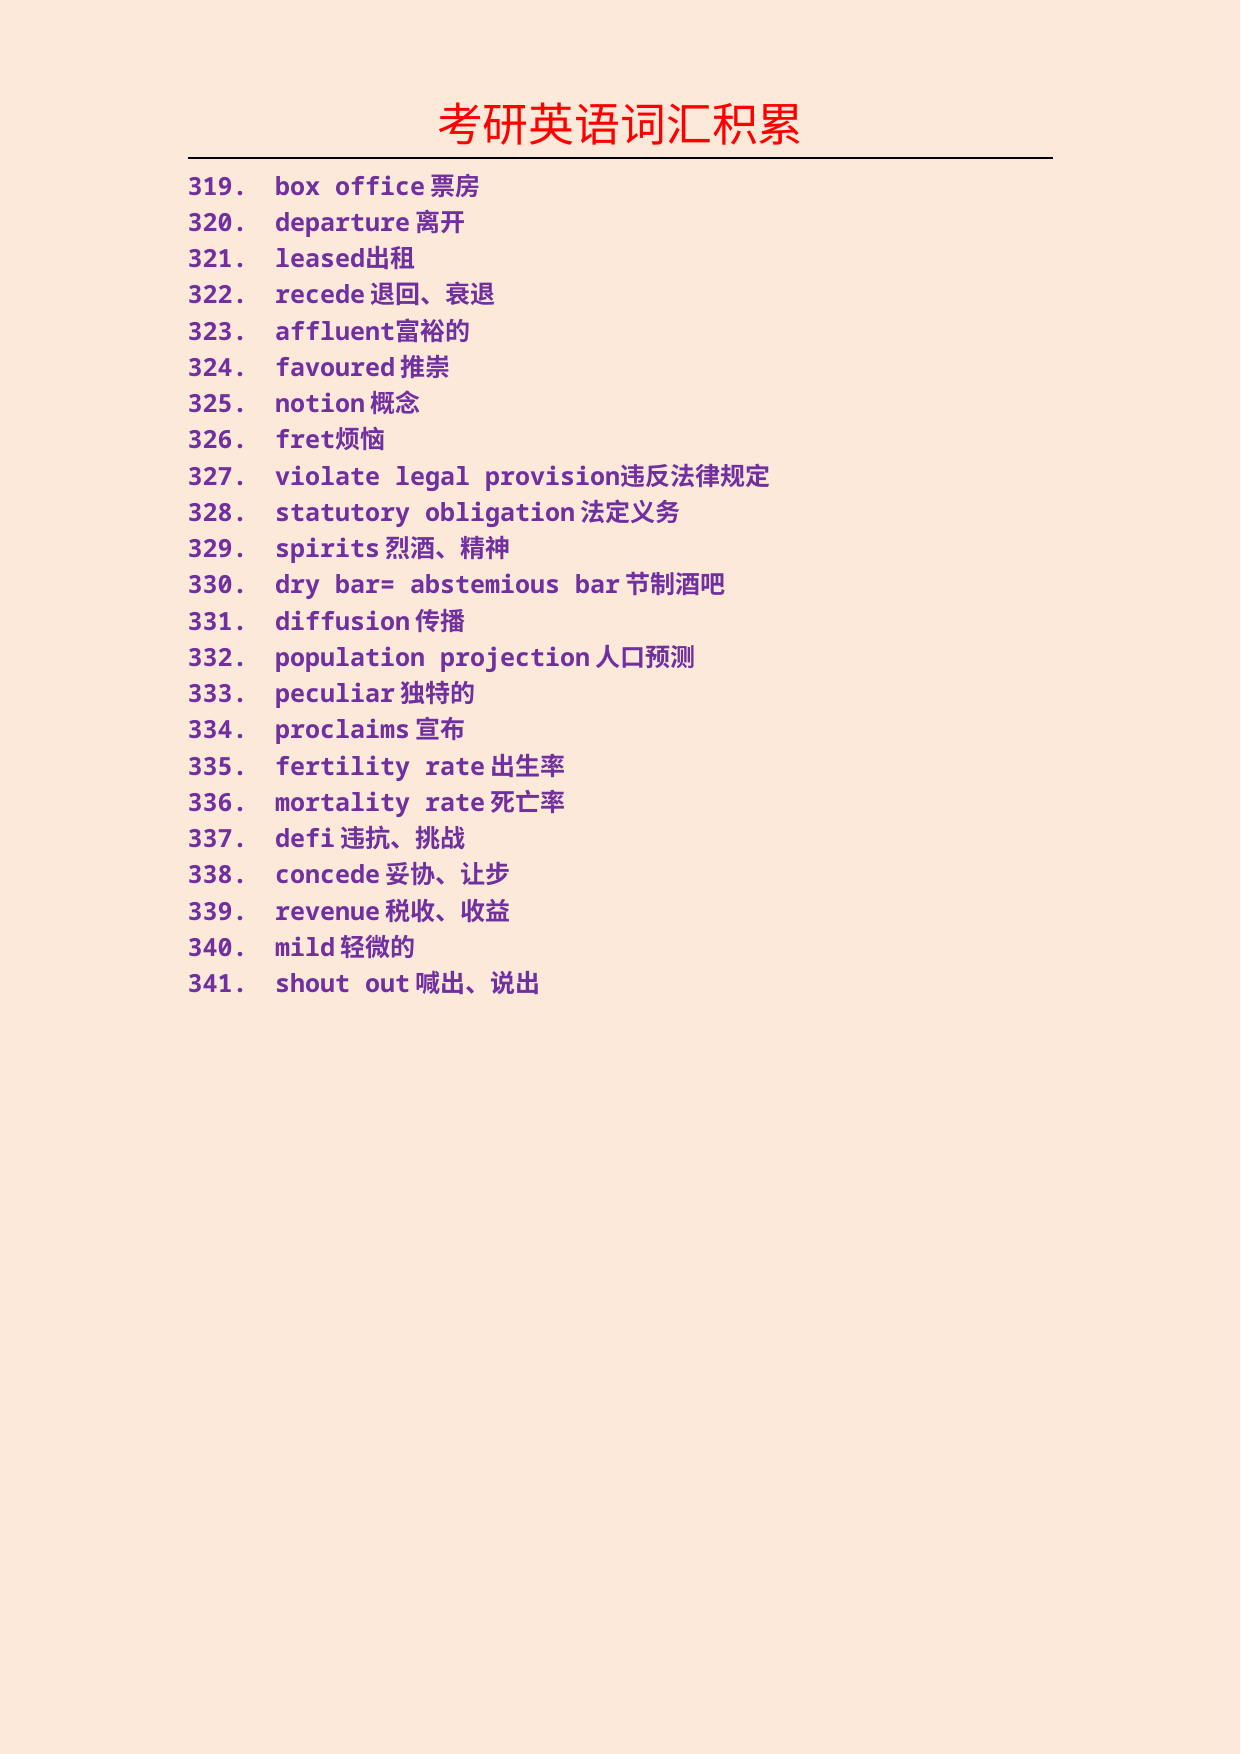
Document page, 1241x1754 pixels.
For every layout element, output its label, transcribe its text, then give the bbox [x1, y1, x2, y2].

list box office票房 [187, 166, 1053, 202]
list fertility rate出生率 [187, 746, 1053, 782]
list violate legal provision违反法律规定 [187, 456, 1053, 492]
list dry bar= abstemious bar节制酒吧 [187, 565, 1053, 601]
list diffusion传播 [187, 601, 1053, 637]
list favoured推崇 [187, 347, 1053, 384]
list mortality rate死亡率 [187, 782, 1053, 819]
list recede退回、衰退 [187, 275, 1053, 311]
list statutory obligation法定义务 [187, 492, 1053, 529]
list notion概念 [187, 384, 1053, 420]
list leased出租 [187, 239, 1053, 275]
list revenue税收、收益 [187, 891, 1053, 927]
list population projection人口预测 [187, 637, 1053, 674]
list shout out喊出、说出 [187, 964, 1053, 1000]
list affluent富裕的 [187, 311, 1053, 347]
list mild轻微的 [187, 927, 1053, 964]
list proclaims宣布 [187, 710, 1053, 746]
list fret烦恼 [187, 420, 1053, 456]
list peculiar独特的 [187, 674, 1053, 710]
list spirits烈酒、精神 [187, 529, 1053, 565]
list concede妥协、让步 [187, 855, 1053, 891]
list defi违抗、挑战 [187, 819, 1053, 855]
list departure离开 [187, 202, 1053, 239]
